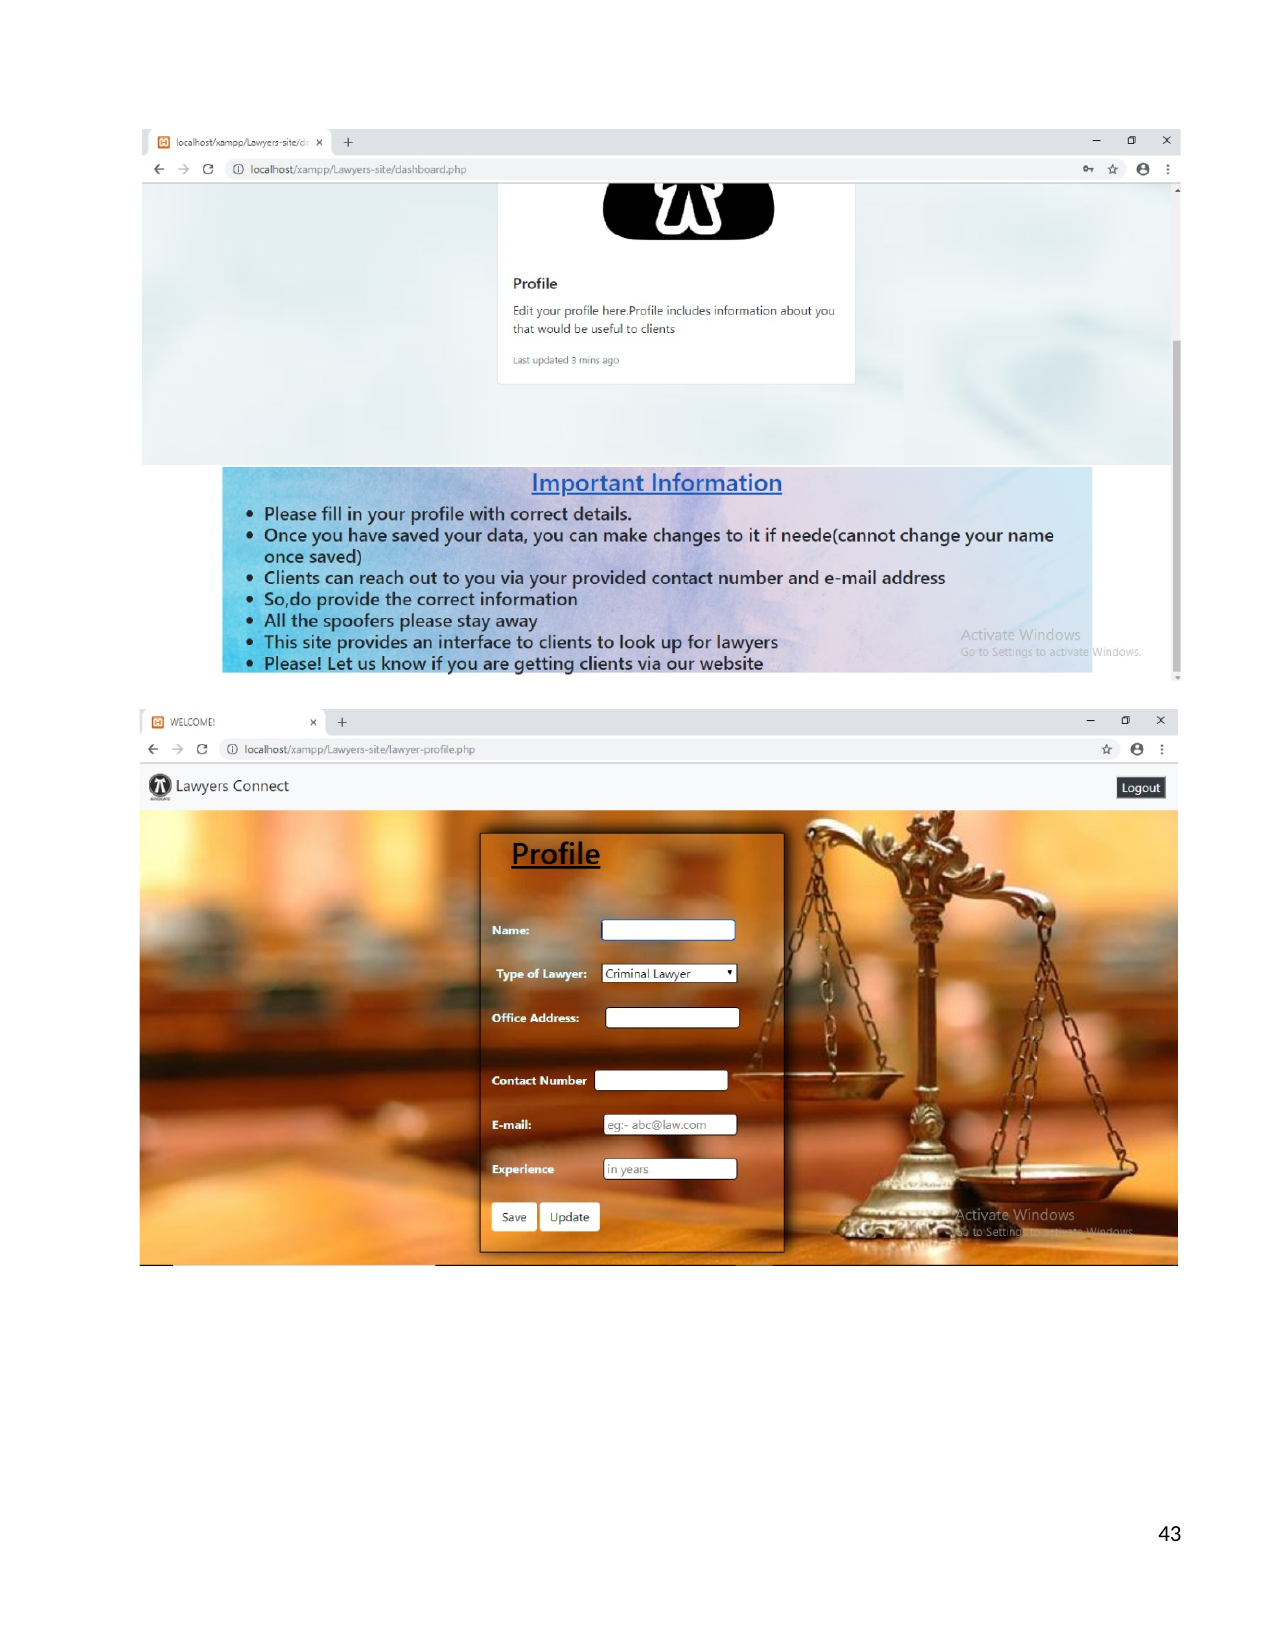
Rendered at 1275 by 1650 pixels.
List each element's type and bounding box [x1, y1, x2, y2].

picture [142, 129, 1181, 681]
picture [139, 709, 1178, 1266]
